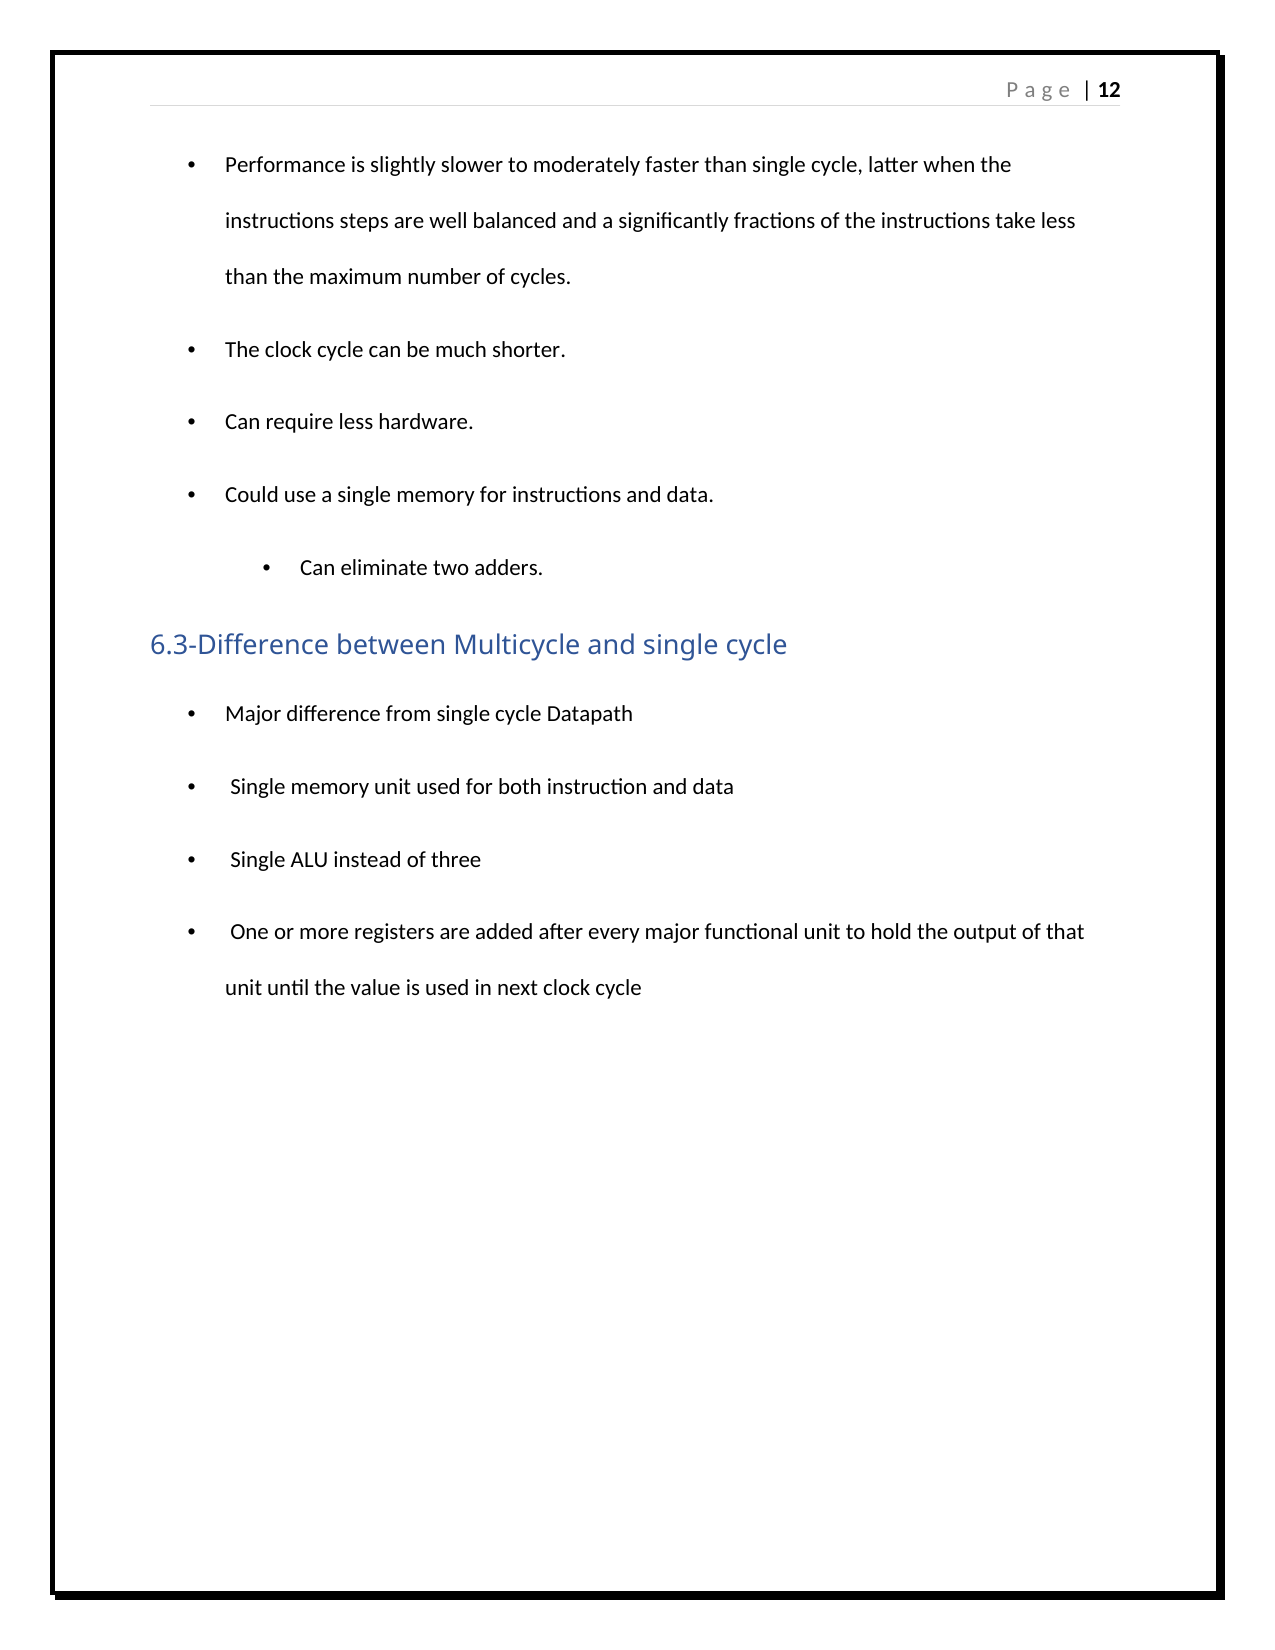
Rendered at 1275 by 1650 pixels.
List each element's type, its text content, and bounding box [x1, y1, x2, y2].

list Performance is slightly slower to moderately faster than single cycle, latter when the instructions steps are well balanced and a significantly fractions of the instructions take less than the maximum number of cycles. [187, 150, 1120, 290]
list The clock cycle can be much shorter. [187, 335, 1120, 363]
list Could use a single memory for instructions and data. [187, 480, 1120, 508]
list Can require less hardware. [187, 407, 1120, 436]
list Single ALU instead of three [187, 845, 1120, 873]
list Single memory unit used for both instruction and data [187, 772, 1120, 800]
subtitle 6.3-Difference between Multicycle and single cycle [150, 626, 1120, 662]
list Can eliminate two adders. [262, 553, 1120, 581]
list Major difference from single cycle Datapath [187, 699, 1120, 727]
list One or more registers are added after every major functional unit to hold the output of that unit until the value is used in next clock cycle [187, 917, 1120, 1002]
